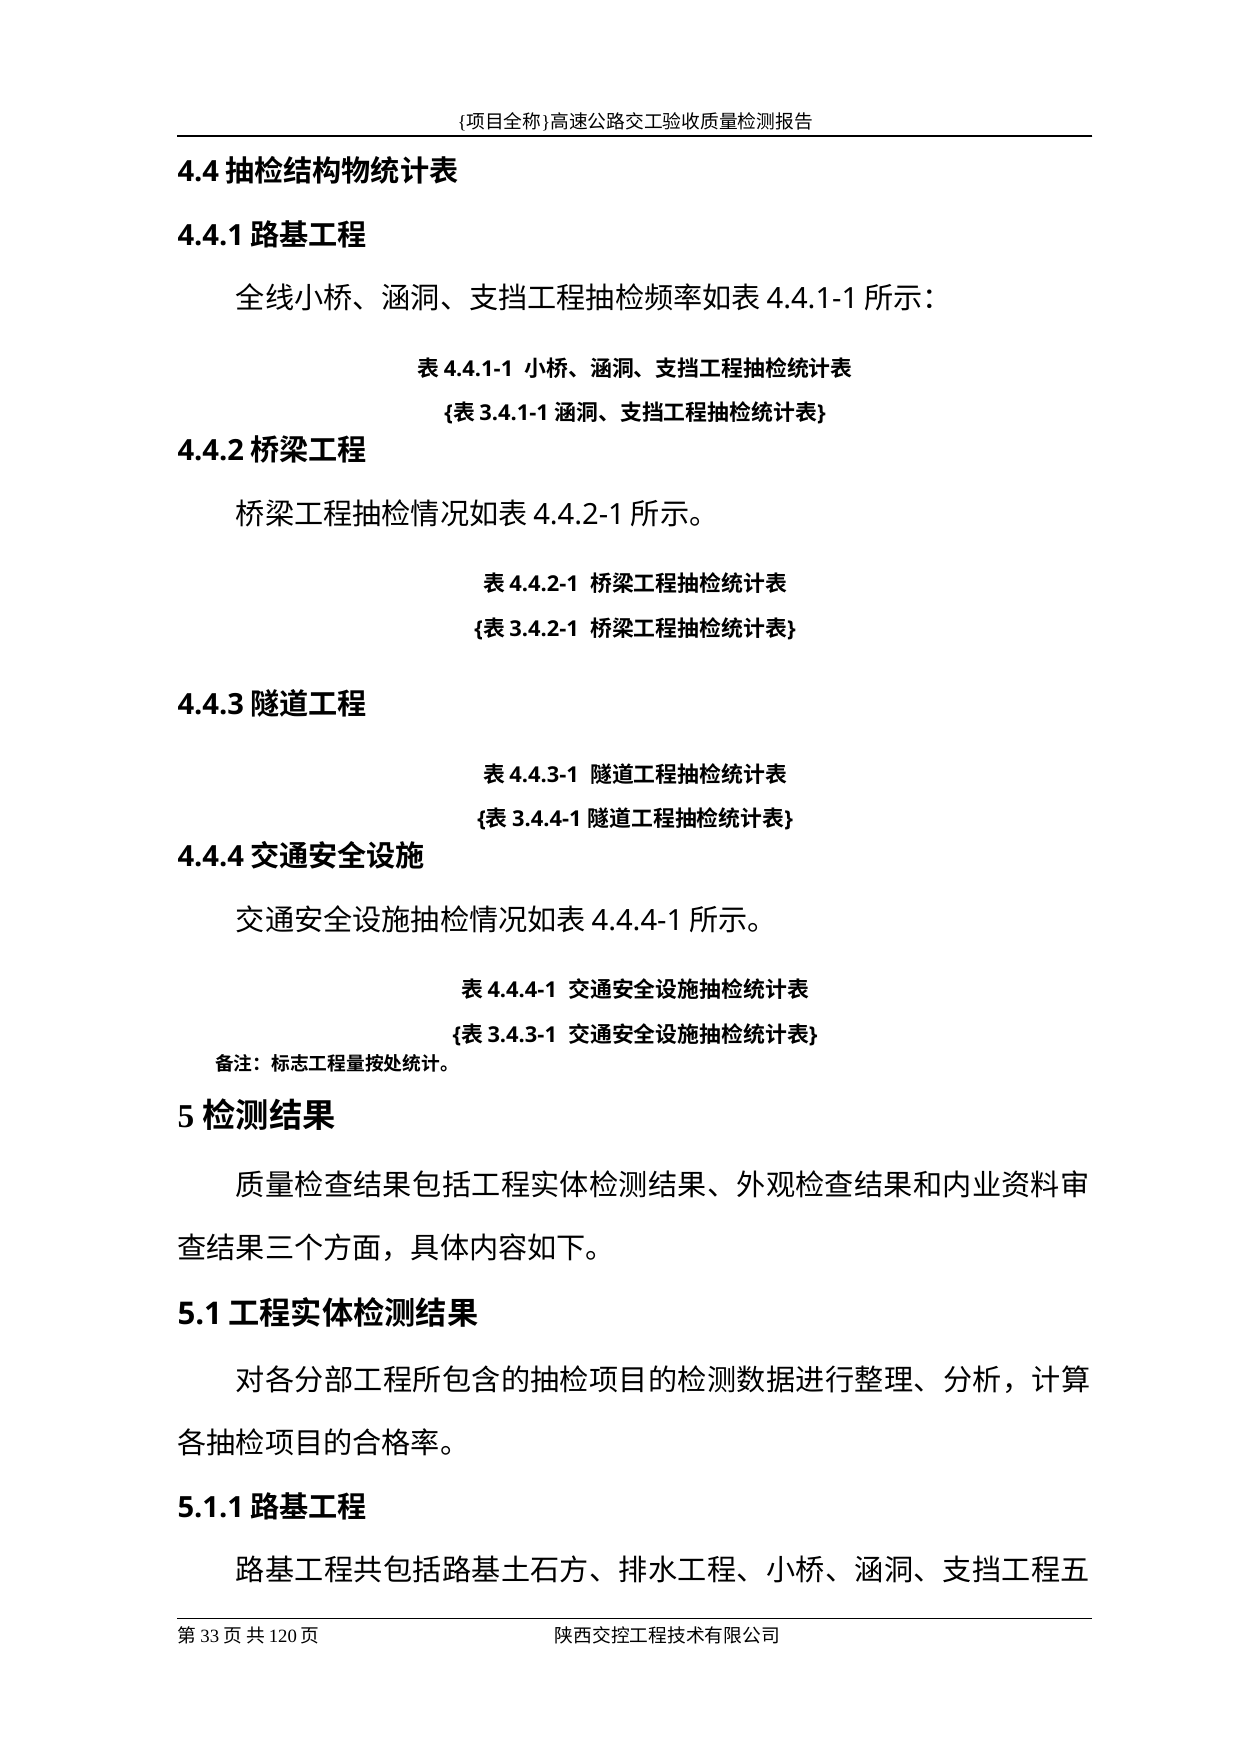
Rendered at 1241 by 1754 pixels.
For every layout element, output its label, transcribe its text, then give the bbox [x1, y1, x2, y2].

subtitle 5.1.1路基工程 [177, 1483, 1092, 1526]
subtitle 4.4.3隧道工程 [177, 681, 1092, 723]
text 备注：标志工程量按处统计。 [177, 1048, 1092, 1076]
subtitle 5.1工程实体检测结果 [177, 1288, 1092, 1334]
text 桥梁工程抽检情况如表4.4.2-1所示。 [177, 490, 1092, 533]
subtitle 4.4.4交通安全设施 [177, 833, 1092, 875]
subtitle 4.4.2桥梁工程 [177, 427, 1092, 469]
subtitle 4.4抽检结构物统计表 [177, 148, 1092, 190]
text 质量检查结果包括工程实体检测结果、外观检查结果和内业资料审查结果三个方面，具体内容如下。 [177, 1161, 1092, 1267]
text 表4.4.4-1 交通安全设施抽检统计表 [177, 972, 1092, 1004]
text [177, 1547, 1092, 1589]
text {表3.4.1-1 涵洞、支挡工程抽检统计表} [177, 395, 1092, 427]
subtitle 5 检测结果 [177, 1089, 1092, 1137]
text {表3.4.4-1 隧道工程抽检统计表} [177, 801, 1092, 833]
text 交通安全设施抽检情况如表4.4.4-1所示。 [177, 896, 1092, 939]
text 表4.4.3-1 隧道工程抽检统计表 [177, 757, 1092, 788]
text 表4.4.2-1 桥梁工程抽检统计表 [177, 566, 1092, 598]
subtitle 4.4.1路基工程 [177, 211, 1092, 254]
text 对各分部工程所包含的抽检项目的检测数据进行整理、分析，计算各抽检项目的合格率。 [177, 1356, 1092, 1462]
text 全线小桥、涵洞、支挡工程抽检频率如表4.4.1-1所示： [177, 275, 1092, 317]
text {表3.4.3-1 交通安全设施抽检统计表} [177, 1017, 1092, 1048]
text 表4.4.1-1 小桥、涵洞、支挡工程抽检统计表 [177, 351, 1092, 383]
text {表3.4.2-1 桥梁工程抽检统计表} [177, 611, 1092, 642]
